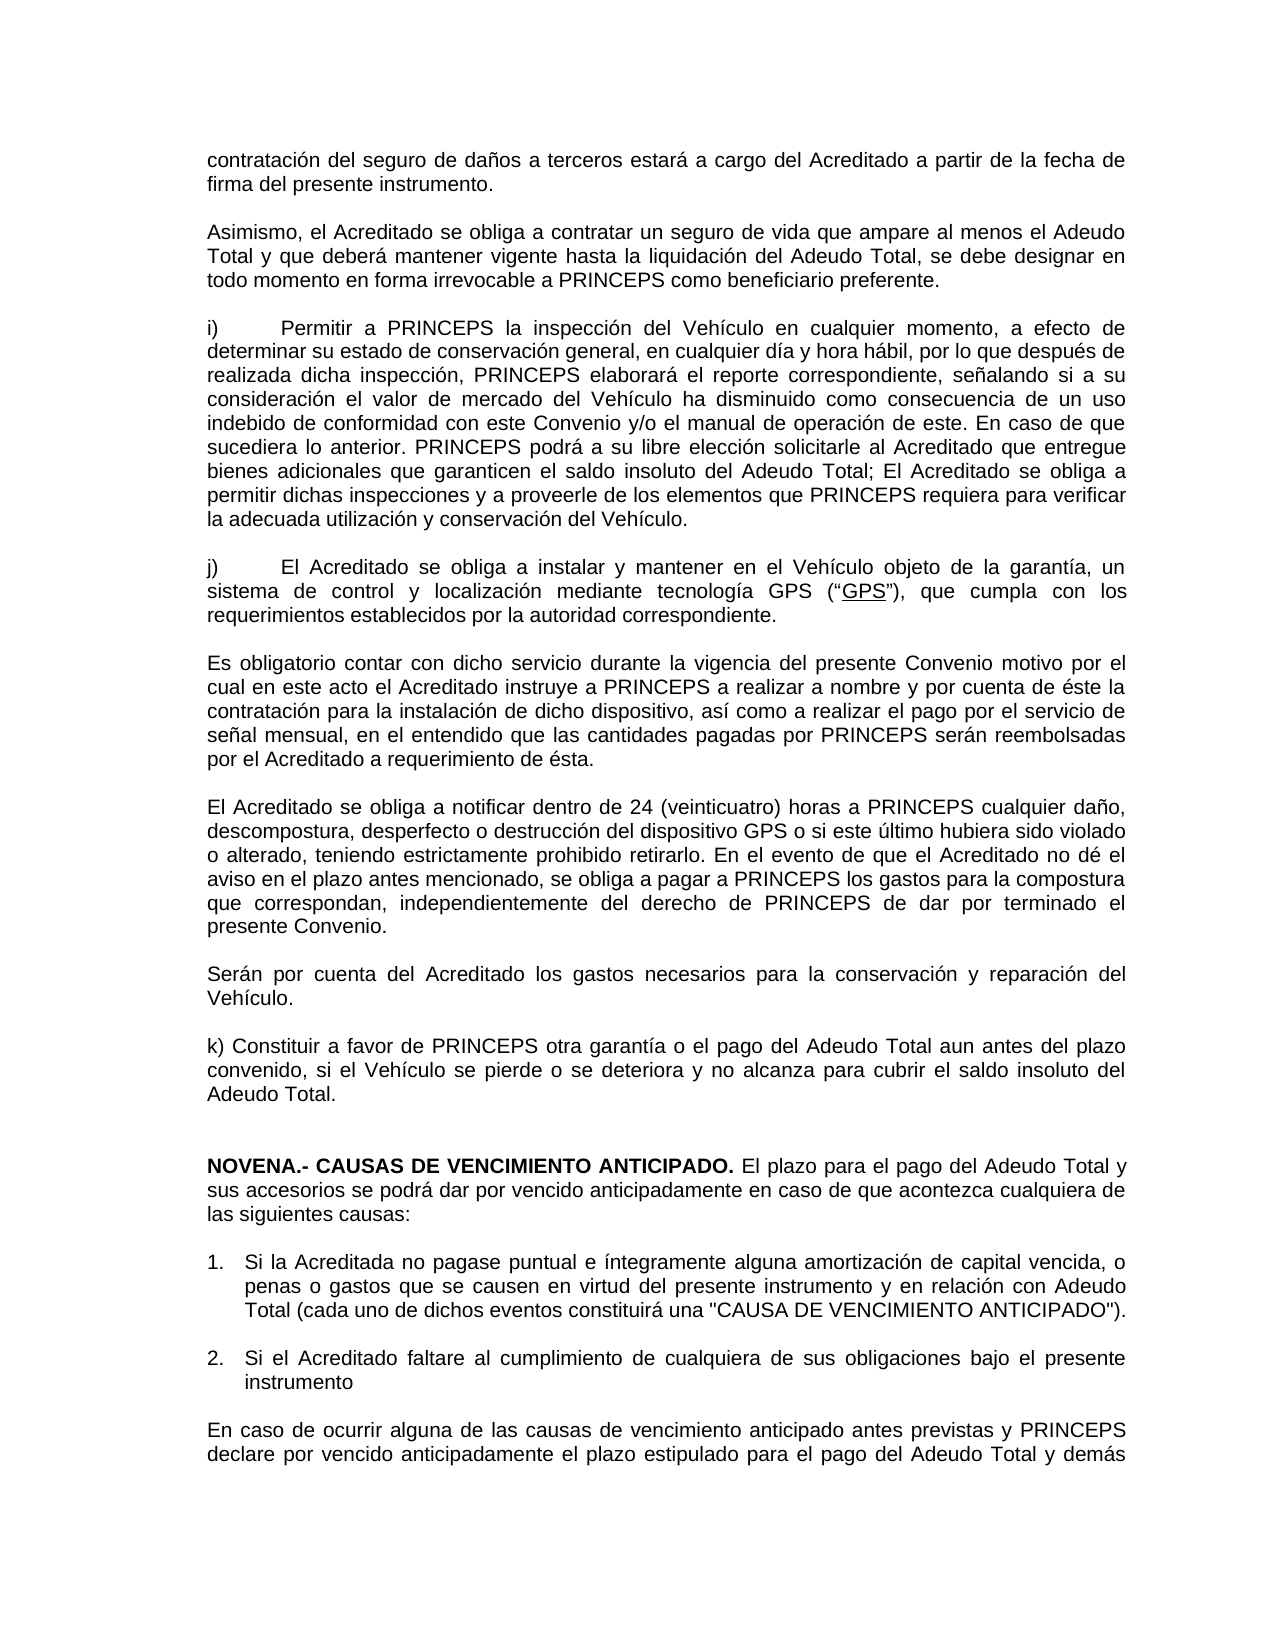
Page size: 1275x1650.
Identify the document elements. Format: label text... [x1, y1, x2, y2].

text Es obligatorio contar con dicho servicio durante la vigencia del presente Convenio motivo por el cual en este acto el Acreditado instruye a PRINCEPS a realizar a nombre y por cuenta de éste la contratación para la instalación de dicho dispositivo, así como a realizar el pago por el servicio de señal mensual, en el entendido que las cantidades pagadas por PRINCEPS serán reembolsadas por el Acreditado a requerimiento de ésta. [207, 651, 1127, 771]
text j) El Acreditado se obliga a instalar y mantener en el Vehículo objeto de la garantía, un sistema de control y localización mediante tecnología GPS (“GPS”), que cumpla con los requerimientos establecidos por la autoridad correspondiente. [207, 555, 1127, 627]
text k) Constituir a favor de PRINCEPS otra garantía o el pago del Adeudo Total aun antes del plazo convenido, si el Vehículo se pierde o se deteriora y no alcanza para cubrir el saldo insoluto del Adeudo Total. [207, 1034, 1127, 1106]
text Serán por cuenta del Acreditado los gastos necesarios para la conservación y reparación del Vehículo. [207, 962, 1127, 1010]
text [207, 1417, 1127, 1465]
text El Acreditado se obliga a notificar dentro de 24 (veinticuatro) horas a PRINCEPS cualquier daño, descompostura, desperfecto o destrucción del dispositivo GPS o si este último hubiera sido violado o alterado, teniendo estrictamente prohibido retirarlo. En el evento de que el Acreditado no dé el aviso en el plazo antes mencionado, se obliga a pagar a PRINCEPS los gastos para la compostura que correspondan, independientemente del derecho de PRINCEPS de dar por terminado el presente Convenio. [207, 794, 1127, 938]
list Si la Acreditada no pagase puntual e íntegramente alguna amortización de capital vencida, o penas o gastos que se causen en virtud del presente instrumento y en relación con Adeudo Total (cada uno de dichos eventos constituirá una "CAUSA DE VENCIMIENTO ANTICIPADO"). [207, 1250, 1127, 1322]
text NOVENA.- CAUSAS DE VENCIMIENTO ANTICIPADO. El plazo para el pago del Adeudo Total y sus accesorios se podrá dar por vencido anticipadamente en caso de que acontezca cualquiera de las siguientes causas: [207, 1154, 1127, 1226]
text Asimismo, el Acreditado se obliga a contratar un seguro de vida que ampare al menos el Adeudo Total y que deberá mantener vigente hasta la liquidación del Adeudo Total, se debe designar en todo momento en forma irrevocable a PRINCEPS como beneficiario preferente. [207, 219, 1127, 291]
list Si el Acreditado faltare al cumplimiento de cualquiera de sus obligaciones bajo el presente instrumento [207, 1346, 1127, 1393]
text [207, 148, 1127, 196]
text i) Permitir a PRINCEPS la inspección del Vehículo en cualquier momento, a efecto de determinar su estado de conservación general, en cualquier día y hora hábil, por lo que después de realizada dicha inspección, PRINCEPS elaborará el reporte correspondiente, señalando si a su consideración el valor de mercado del Vehículo ha disminuido como consecuencia de un uso indebido de conformidad con este Convenio y/o el manual de operación de este. En caso de que sucediera lo anterior. PRINCEPS podrá a su libre elección solicitarle al Acreditado que entregue bienes adicionales que garanticen el saldo insoluto del Adeudo Total; El Acreditado se obliga a permitir dichas inspecciones y a proveerle de los elementos que PRINCEPS requiera para verificar la adecuada utilización y conservación del Vehículo. [207, 315, 1127, 531]
